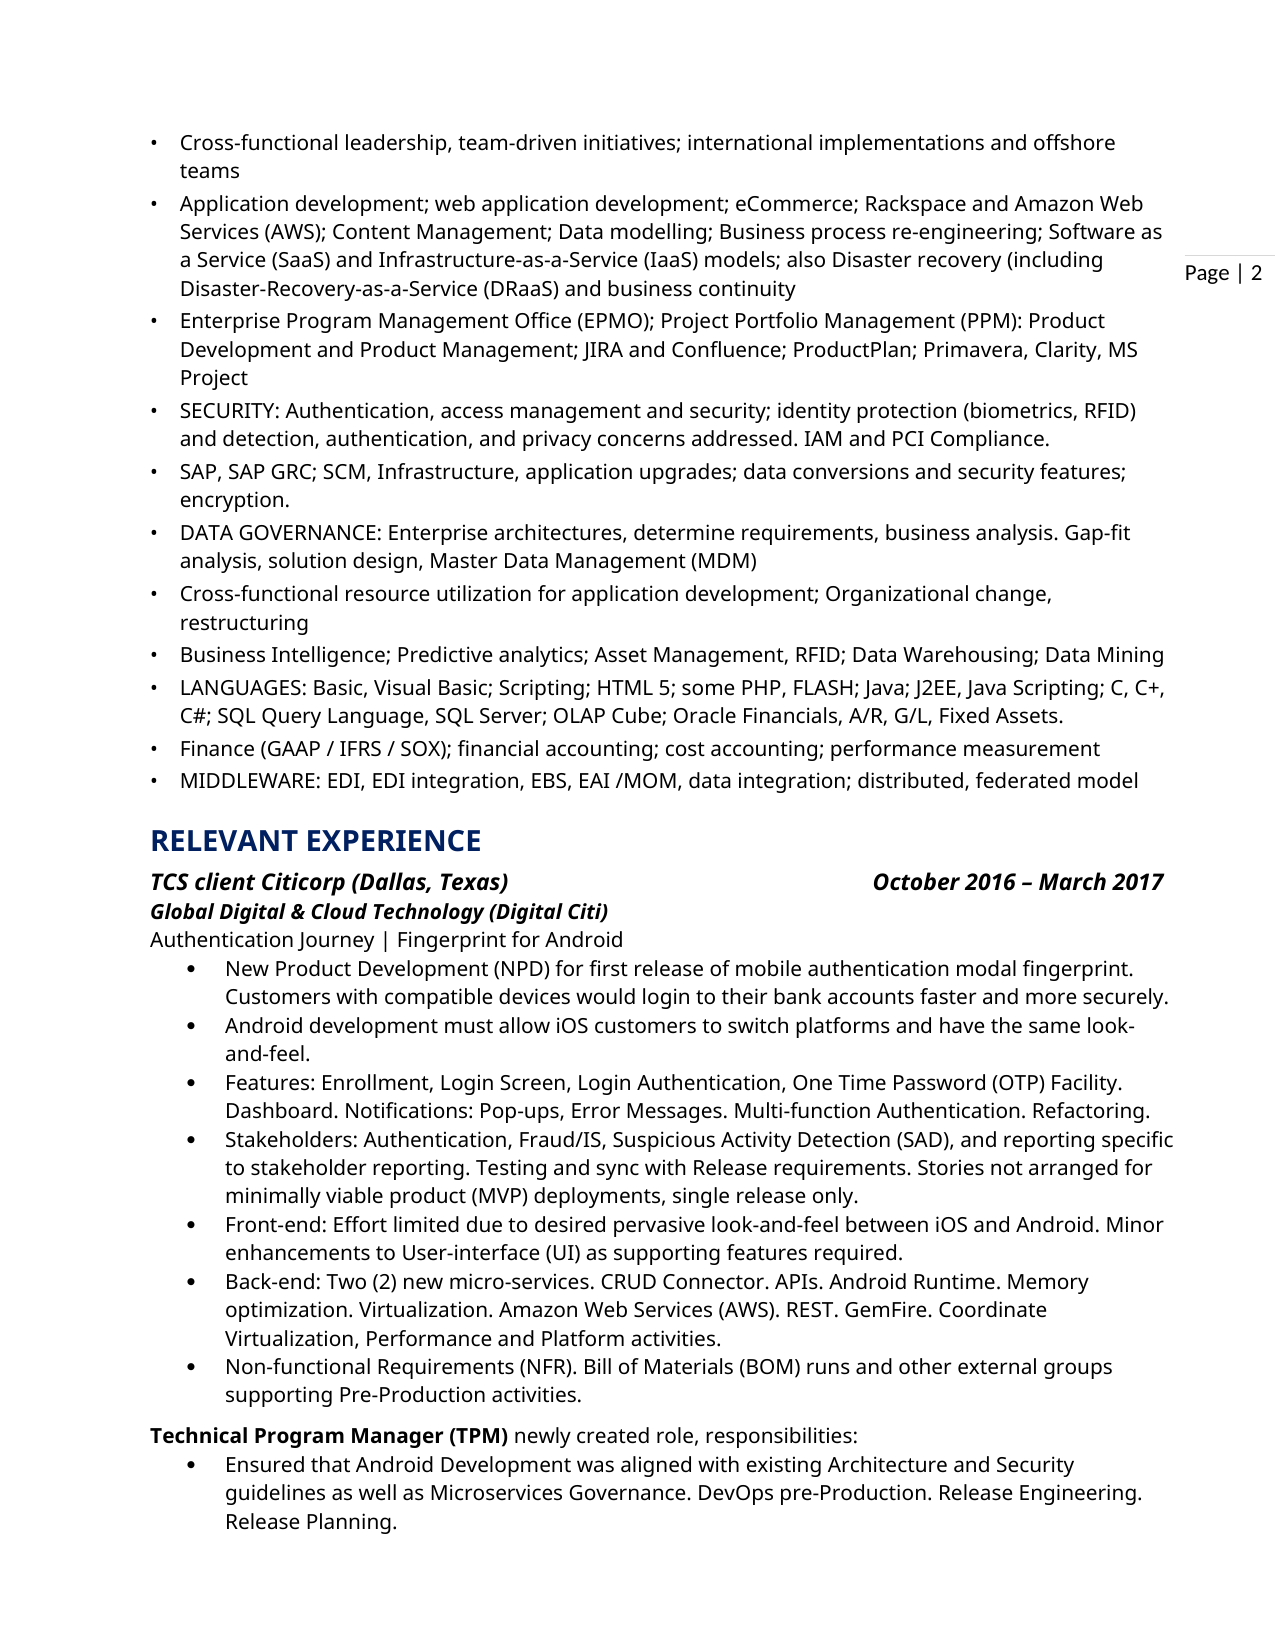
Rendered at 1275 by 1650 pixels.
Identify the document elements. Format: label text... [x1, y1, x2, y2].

list Application development; web application development; eCommerce; Rackspace and Amazon Web Services (AWS); Content Management; Data modelling; Business process re-engineering; Software as a Service (SaaS) and Infrastructure-as-a-Service (IaaS) models; also Disaster recovery (including Disaster-Recovery-as-a-Service (DRaaS) and business continuity [150, 189, 1174, 302]
list Finance (GAAP / IFRS / SOX); financial accounting; cost accounting; performance measurement [150, 734, 1174, 762]
text Global Digital & Cloud Technology (Digital Citi) [150, 897, 1174, 926]
text Technical Program Manager (TPM) newly created role, responsibilities: [150, 1422, 1174, 1450]
list DATA GOVERNANCE: Enterprise architectures, determine requirements, business analysis. Gap-fit analysis, solution design, Master Data Management (MDM) [150, 518, 1174, 575]
list Stakeholders: Authentication, Fraud/IS, Suspicious Activity Detection (SAD), and reporting specific to stakeholder reporting. Testing and sync with Release requirements. Stories not arranged for minimally viable product (MVP) deployments, single release only. [187, 1125, 1174, 1210]
list Ensured that Android Development was aligned with existing Architecture and Security guidelines as well as Microservices Governance. DevOps pre-Production. Release Engineering. Release Planning. [187, 1450, 1174, 1535]
list Front-end: Effort limited due to desired pervasive look-and-feel between iOS and Android. Minor enhancements to User-interface (UI) as supporting features required. [187, 1210, 1174, 1267]
list MIDDLEWARE: EDI, EDI integration, EBS, EAI /MOM, data integration; distributed, federated model [150, 767, 1174, 795]
list Cross-functional leadership, team-driven initiatives; international implementations and offshore teams [150, 128, 1174, 184]
list SECURITY: Authentication, access management and security; identity protection (biometrics, RFID) and detection, authentication, and privacy concerns addressed. IAM and PCI Compliance. [150, 396, 1174, 453]
list SAP, SAP GRC; SCM, Infrastructure, application upgrades; data conversions and security features; encryption. [150, 457, 1174, 514]
list Features: Enrollment, Login Screen, Login Authentication, One Time Password (OTP) Facility. Dashboard. Notifications: Pop-ups, Error Messages. Multi-function Authentication. Refactoring. [187, 1068, 1174, 1125]
list New Product Development (NPD) for first release of mobile authentication modal fingerprint. Customers with compatible devices would login to their bank accounts faster and more securely. [187, 954, 1174, 1011]
list Android development must allow iOS customers to switch platforms and have the same look-and-feel. [187, 1011, 1174, 1068]
list LANGUAGES: Basic, Visual Basic; Scripting; HTML 5; some PHP, FLASH; Java; J2EE, Java Scripting; C, C+, C#; SQL Query Language, SQL Server; OLAP Cube; Oracle Financials, A/R, G/L, Fixed Assets. [150, 673, 1174, 730]
list Business Intelligence; Predictive analytics; Asset Management, RFID; Data Warehousing; Data Mining [150, 640, 1174, 669]
list Cross-functional resource utilization for application development; Organizational change, restructuring [150, 579, 1174, 636]
text Authentication Journey | Fingerprint for Android [150, 926, 1174, 954]
list Non-functional Requirements (NFR). Bill of Materials (BOM) runs and other external groups supporting Pre-Production activities. [187, 1352, 1174, 1409]
list Enterprise Program Management Office (EPMO); Project Portfolio Management (PPM): Product Development and Product Management; JIRA and Confluence; ProductPlan; Primavera, Clarity, MS Project [150, 307, 1174, 392]
subtitle RELEVANT EXPERIENCE [150, 820, 1174, 860]
subtitle TCS client Citicorp (Dallas, Texas) October 2016 – March 2017 [150, 866, 1174, 897]
list Back-end: Two (2) new micro-services. CRUD Connector. APIs. Android Runtime. Memory optimization. Virtualization. Amazon Web Services (AWS). REST. GemFire. Coordinate Virtualization, Performance and Platform activities. [187, 1267, 1174, 1352]
